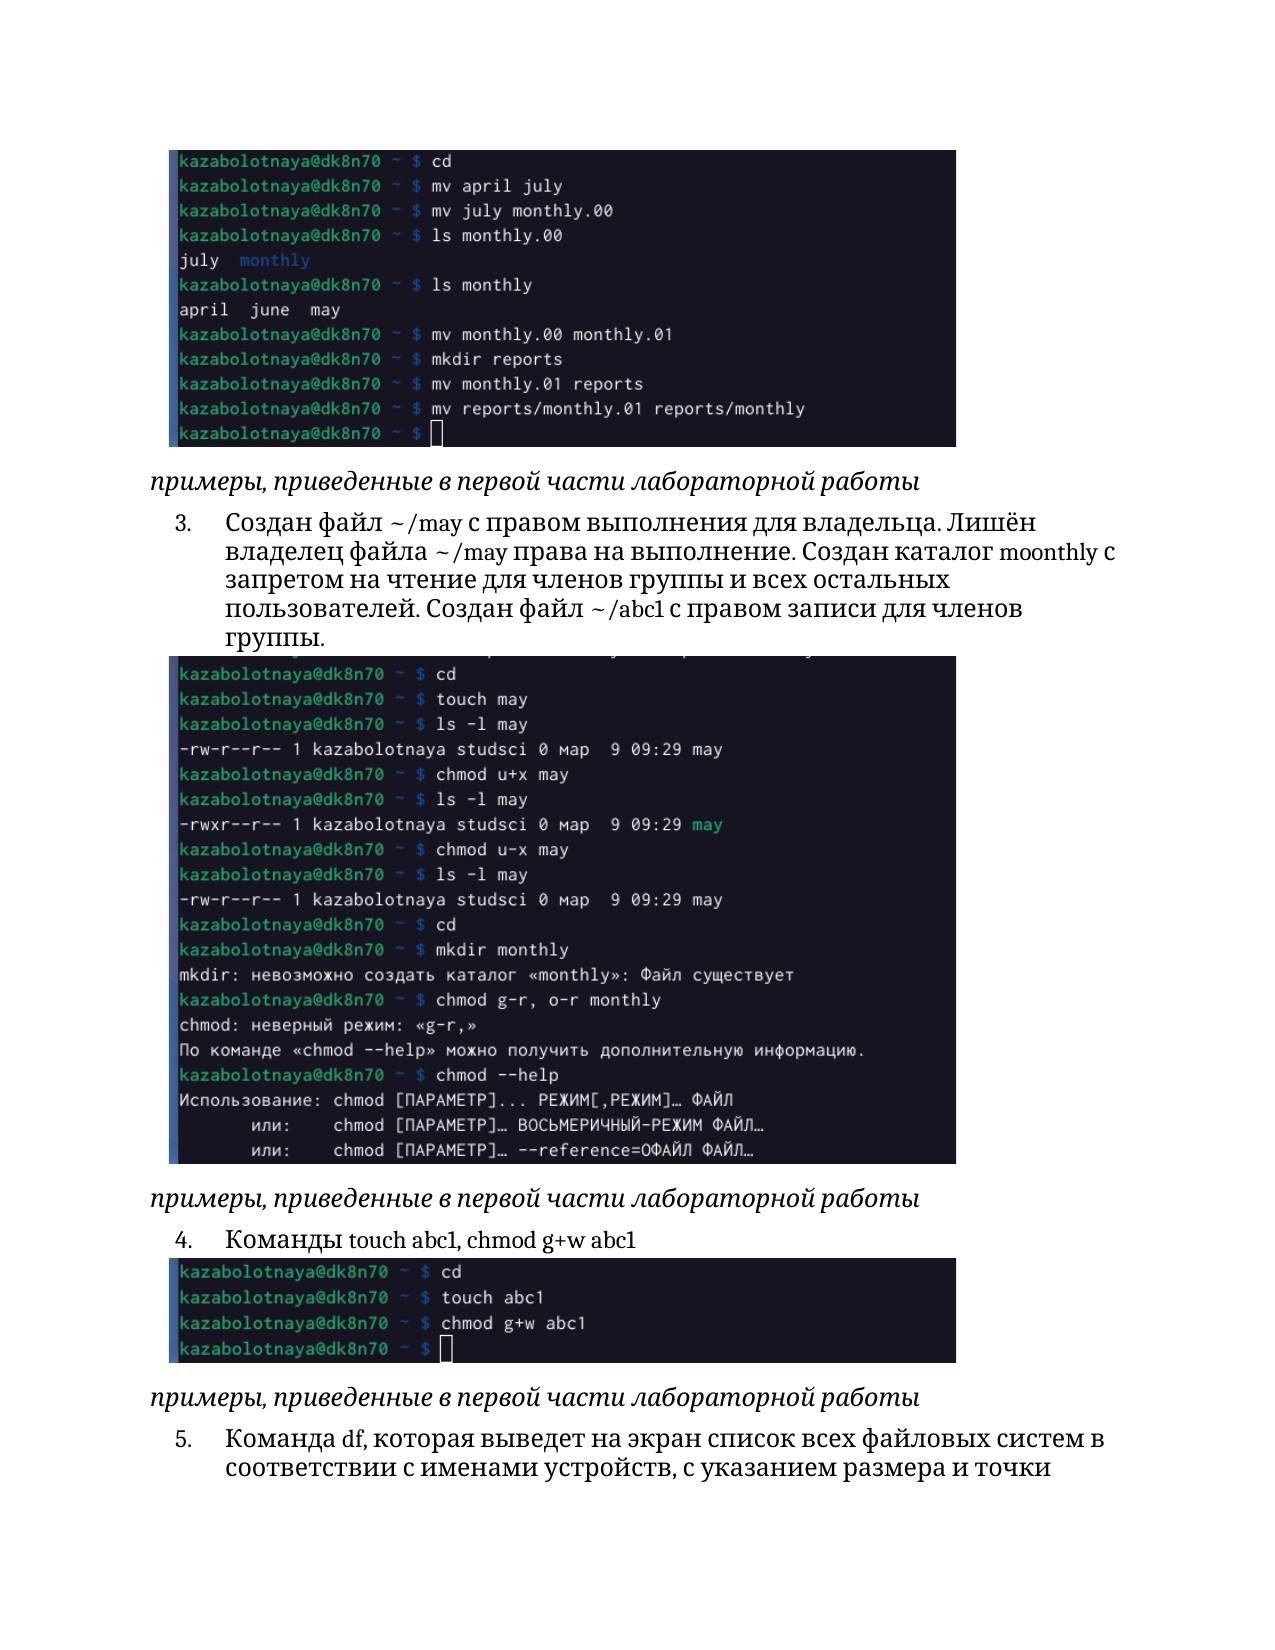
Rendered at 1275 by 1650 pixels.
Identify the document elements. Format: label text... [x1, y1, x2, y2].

picture [168, 1258, 957, 1363]
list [175, 1425, 1125, 1483]
picture [168, 150, 957, 447]
list Создан файл ~/may с правом выполнения для владельца. Лишён владелец файла ~/may права на выполнение. Создан каталог moonthly с запретом на чтение для членов группы и всех остальных пользователей. Создан файл ~/abc1 с правом записи для членов группы. [175, 509, 1125, 653]
text примеры, приведенные в первой части лабораторной работы [150, 1185, 1125, 1214]
list Команды touch abc1, chmod g+w abc1 [175, 1226, 1125, 1255]
text примеры, приведенные в первой части лабораторной работы [150, 1384, 1125, 1413]
text примеры, приведенные в первой части лабораторной работы [150, 468, 1125, 496]
picture [168, 656, 957, 1164]
